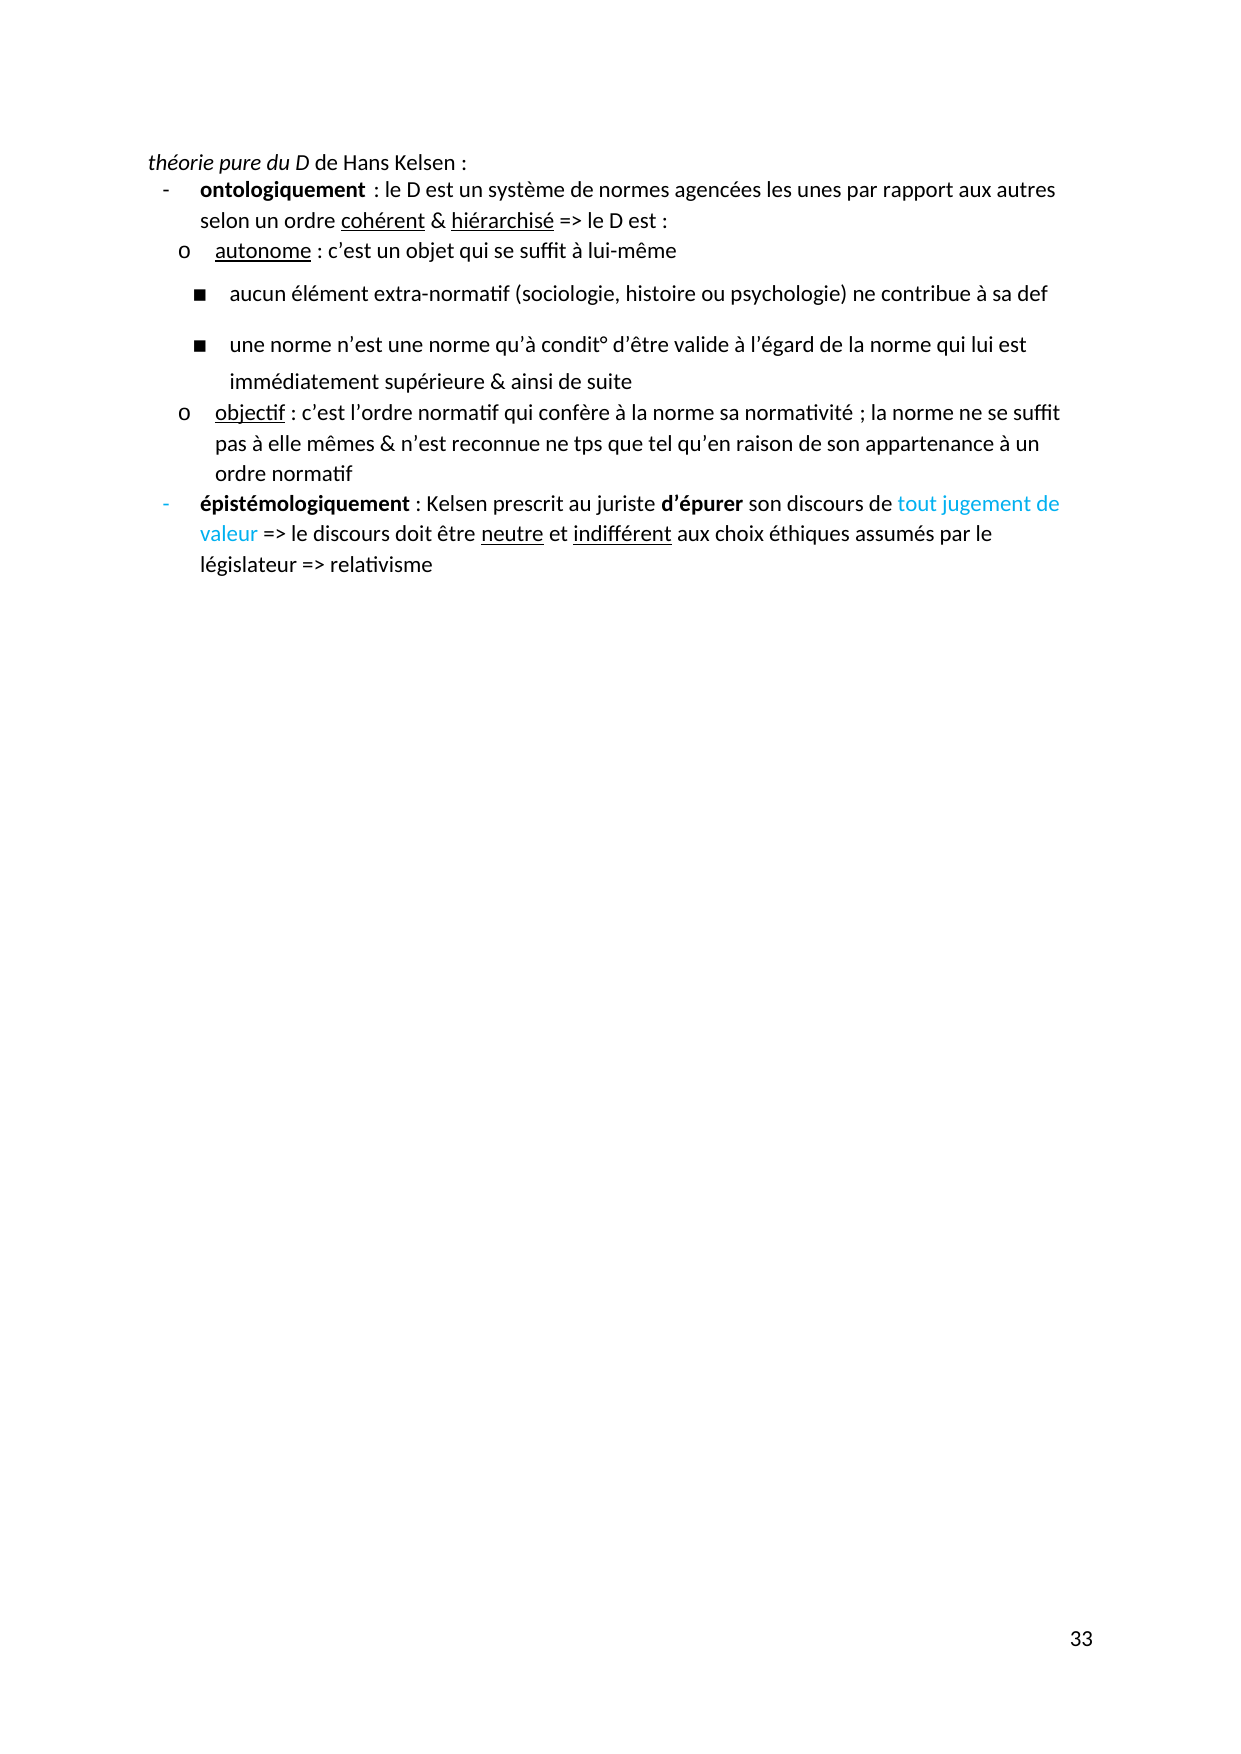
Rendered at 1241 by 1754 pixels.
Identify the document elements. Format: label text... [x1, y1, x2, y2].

text théorie pure du D de Hans Kelsen : [148, 148, 1093, 176]
list ontologiquement : le D est un système de normes agencées les unes par rapport aux autres selon un ordre cohérent & hiérarchisé => le D est : [162, 176, 1093, 234]
list autonome : c’est un objet qui se suffit à lui-même [177, 236, 1093, 265]
list une norme n’est une norme qu’à condit° d’être valide à l’égard de la norme qui lui est immédiatement supérieure & ainsi de suite [192, 318, 1093, 395]
list objectif : c’est l’ordre normatif qui confère à la norme sa normativité ; la norme ne se suffit pas à elle mêmes & n’est reconnue ne tps que tel qu’en raison de son appartenance à un ordre normatif [177, 398, 1093, 487]
list aucun élément extra-normatif (sociologie, histoire ou psychologie) ne contribue à sa def [192, 267, 1093, 314]
list épistémologiquement : Kelsen prescrit au juriste d’épurer son discours de tout jugement de valeur => le discours doit être neutre et indifférent aux choix éthiques assumés par le législateur => relativisme [162, 489, 1093, 578]
